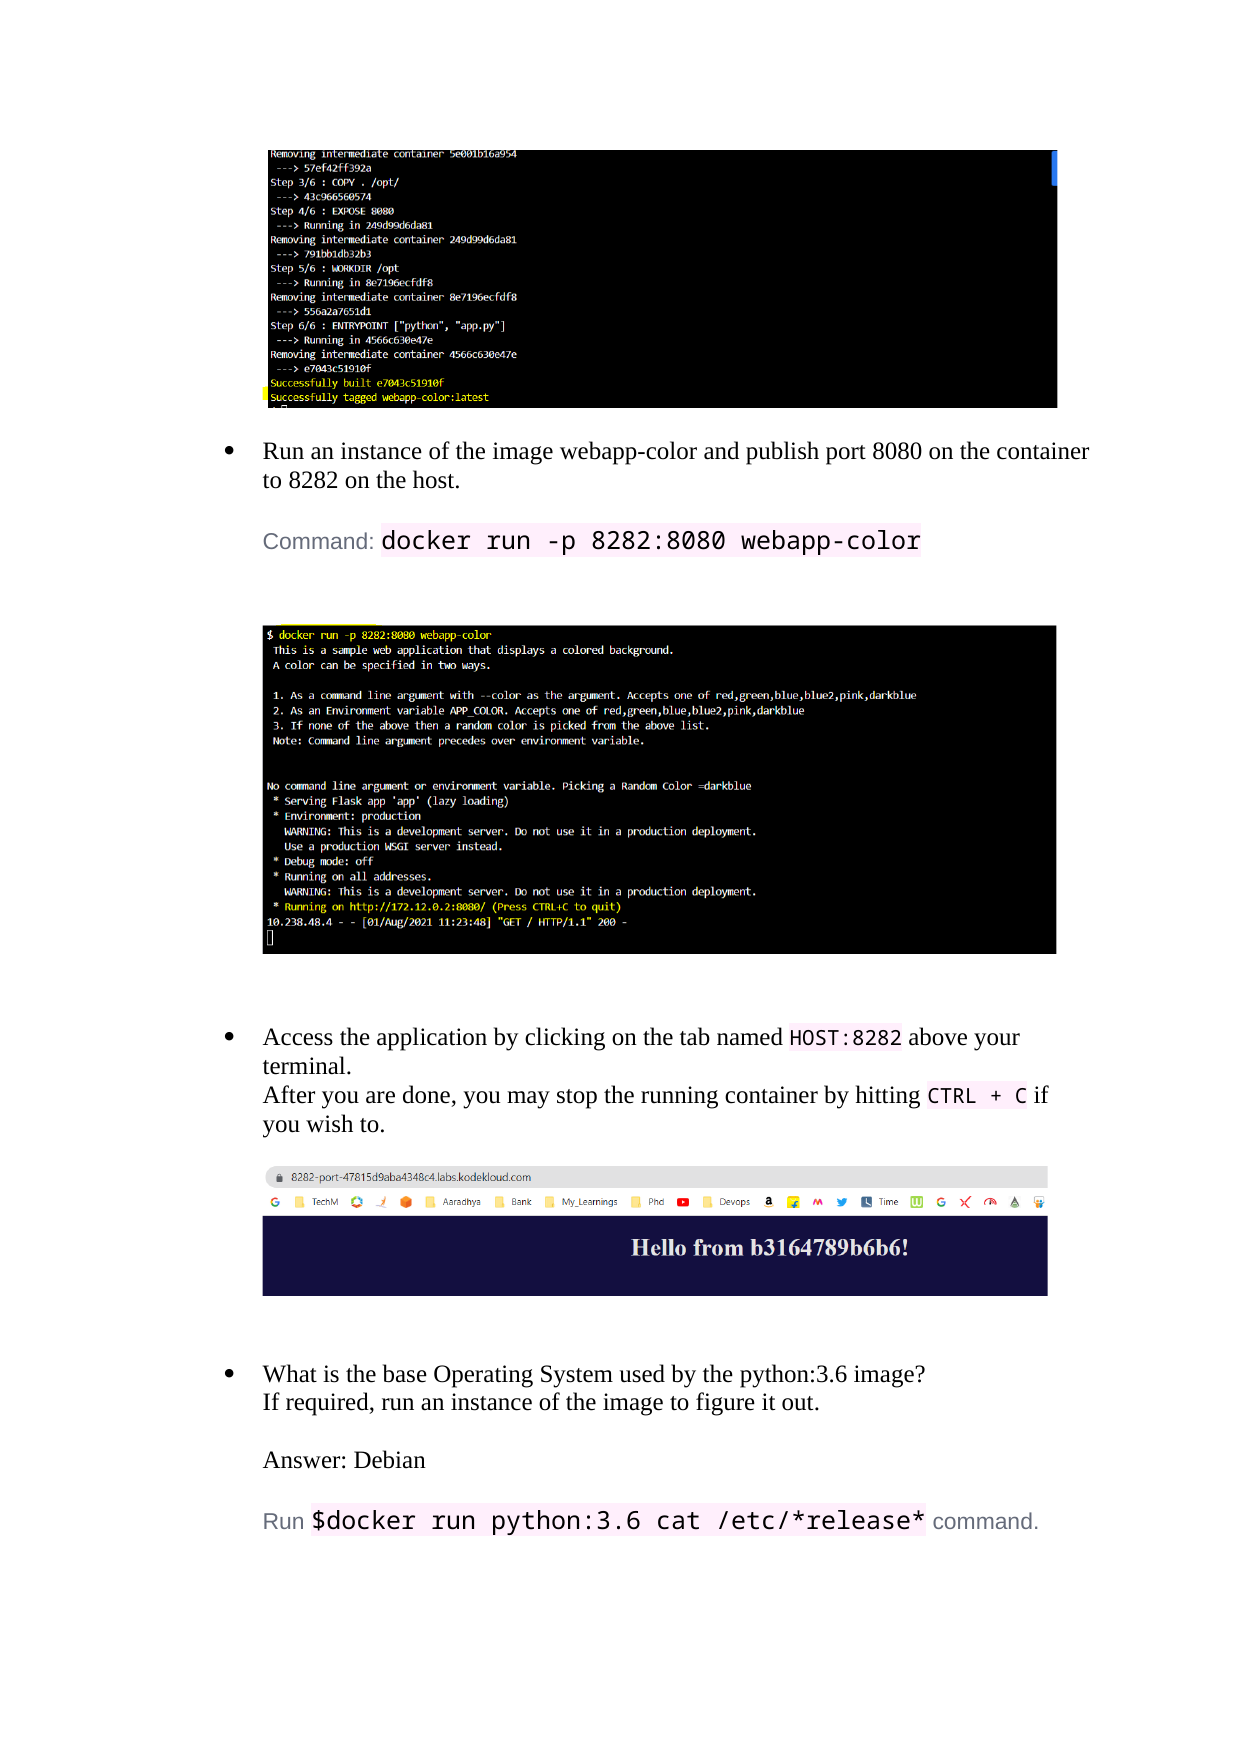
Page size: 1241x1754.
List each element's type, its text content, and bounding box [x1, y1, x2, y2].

list Run $docker run python:3.6 cat /etc/*release* command. [262, 1502, 1090, 1536]
list Answer: Debian [262, 1445, 1090, 1474]
picture [262, 624, 1057, 954]
picture [262, 150, 1058, 408]
list If required, run an instance of the image to figure it out. [262, 1387, 1090, 1416]
list After you are done, you may stop the running container by hitting CTRL + C if you wish to. [262, 1080, 1090, 1138]
list What is the base Operating System used by the python:3.6 image? [225, 1359, 1090, 1387]
list Command: docker run -p 8282:8080 webapp-color [262, 522, 1090, 557]
list Access the application by clicking on the tab named HOST:8282 above your terminal. [225, 1022, 1090, 1080]
list Run an instance of the image webapp-color and publish port 8080 on the container to 8282 on the host. [225, 436, 1090, 494]
picture [262, 1166, 1048, 1296]
